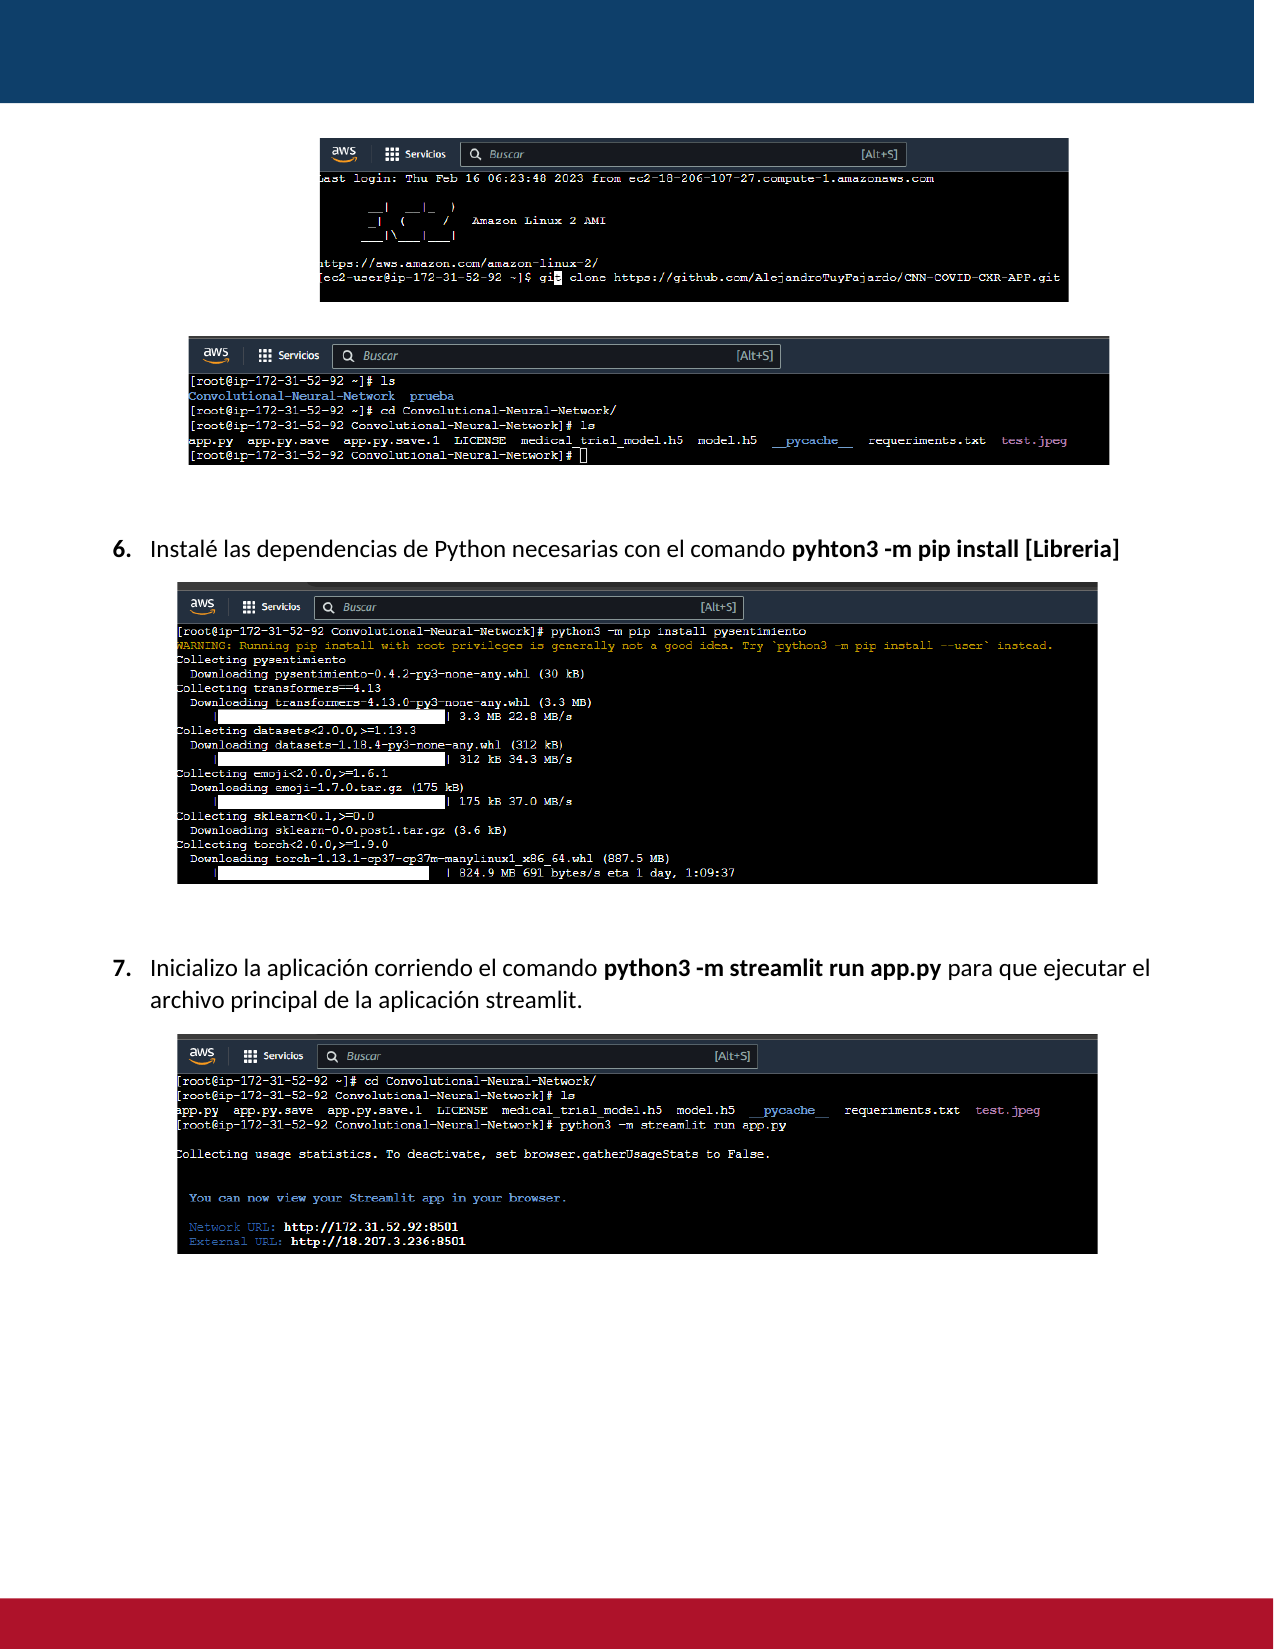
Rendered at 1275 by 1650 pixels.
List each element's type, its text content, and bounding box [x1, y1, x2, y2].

list Instalé las dependencias de Python necesarias con el comando pyhton3 -m pip install [Libreria] [112, 533, 1200, 563]
picture [177, 582, 1098, 884]
picture [177, 1034, 1098, 1254]
list Inicializo la aplicación corriendo el comando python3 -m streamlit run app.py para que ejecutar el archivo principal de la aplicación streamlit. [112, 952, 1200, 1015]
picture [188, 336, 1110, 465]
picture [319, 138, 1069, 302]
